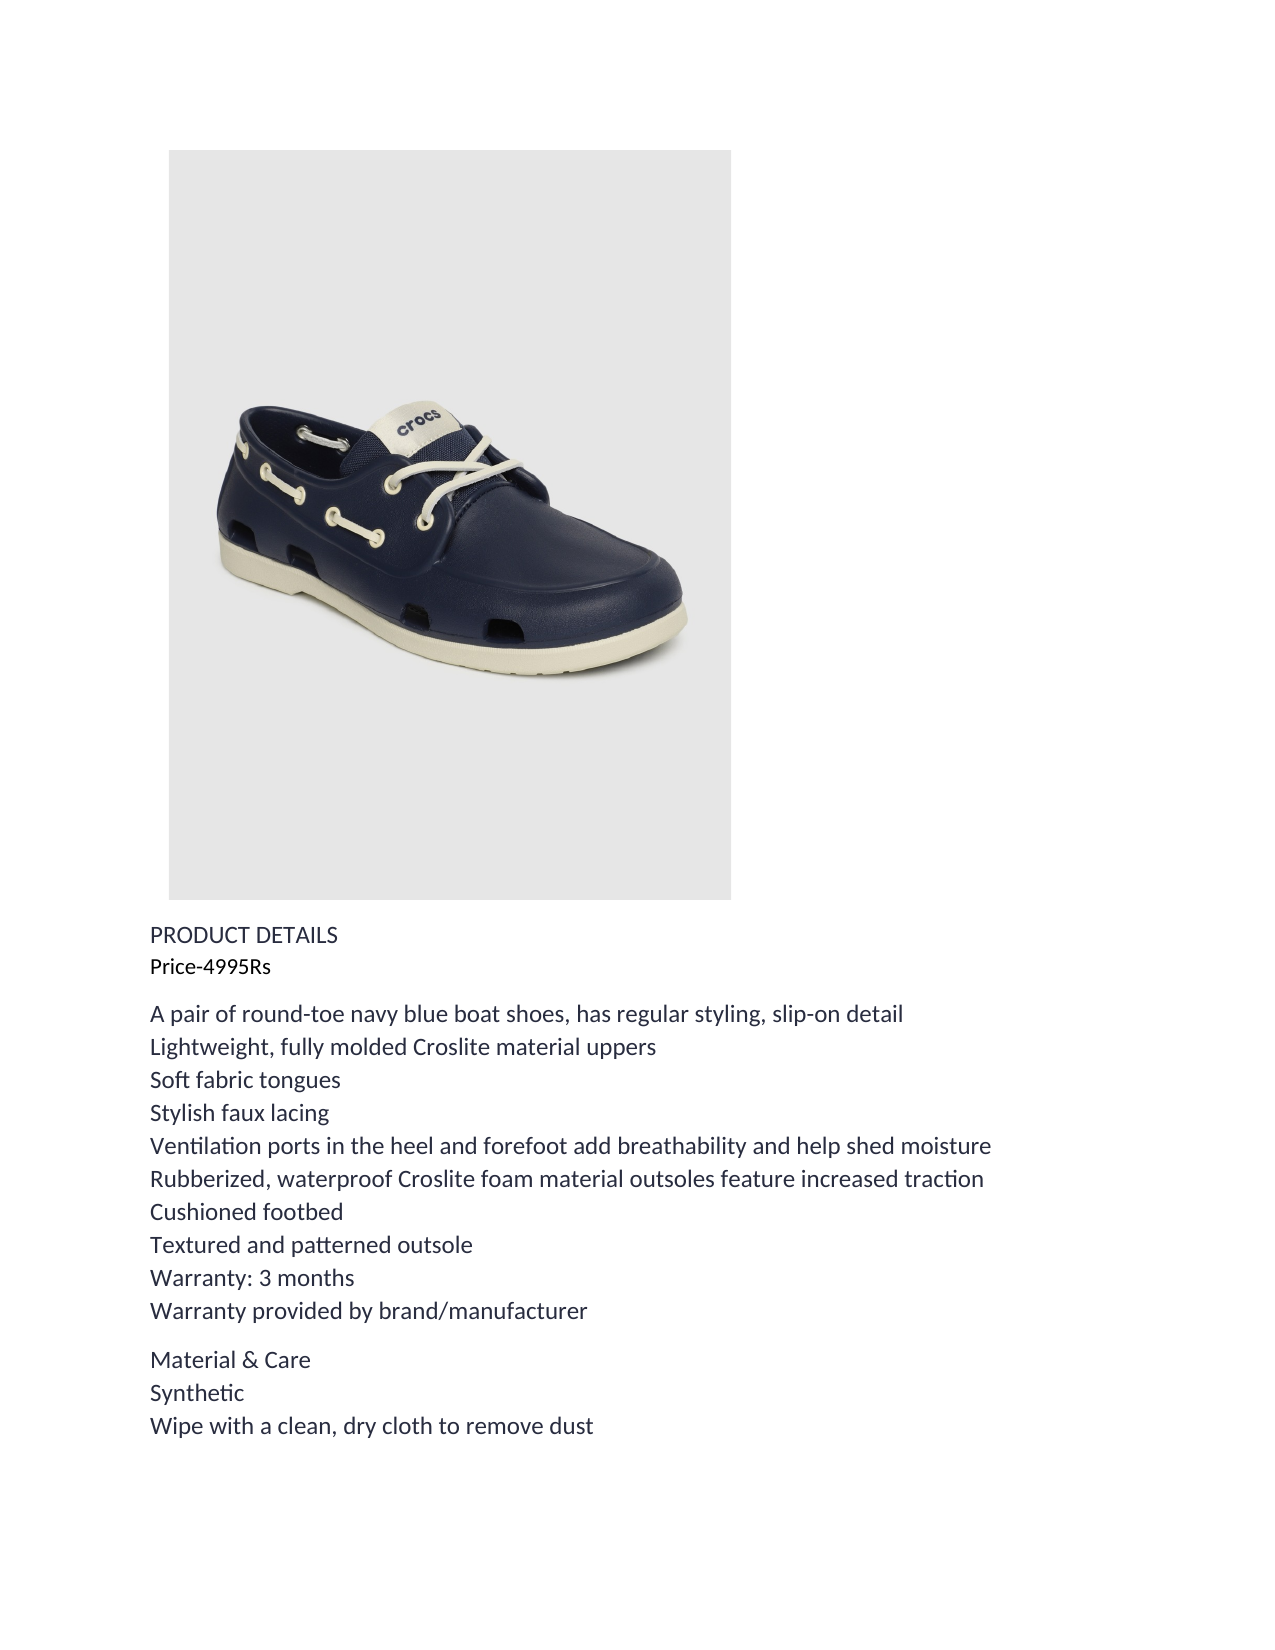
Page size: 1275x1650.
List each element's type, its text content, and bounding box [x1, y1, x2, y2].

text Synthetic Wipe with a clean, dry cloth to remove dust [150, 1377, 1125, 1441]
text Price-4995Rs [150, 952, 1125, 980]
subtitle Material & Care [150, 1344, 1125, 1375]
subtitle PRODUCT DETAILS [150, 919, 1125, 949]
text A pair of round-toe navy blue boat shoes, has regular styling, slip-on detail Lightweight, fully molded Croslite material uppers Soft fabric tongues Stylish faux lacing Ventilation ports in the heel and forefoot add breathability and help shed moisture Rubberized, waterproof Croslite foam material outsoles feature increased traction Cushioned footbed Textured and patterned outsole Warranty: 3 months Warranty provided by brand/manufacturer [150, 999, 1125, 1325]
